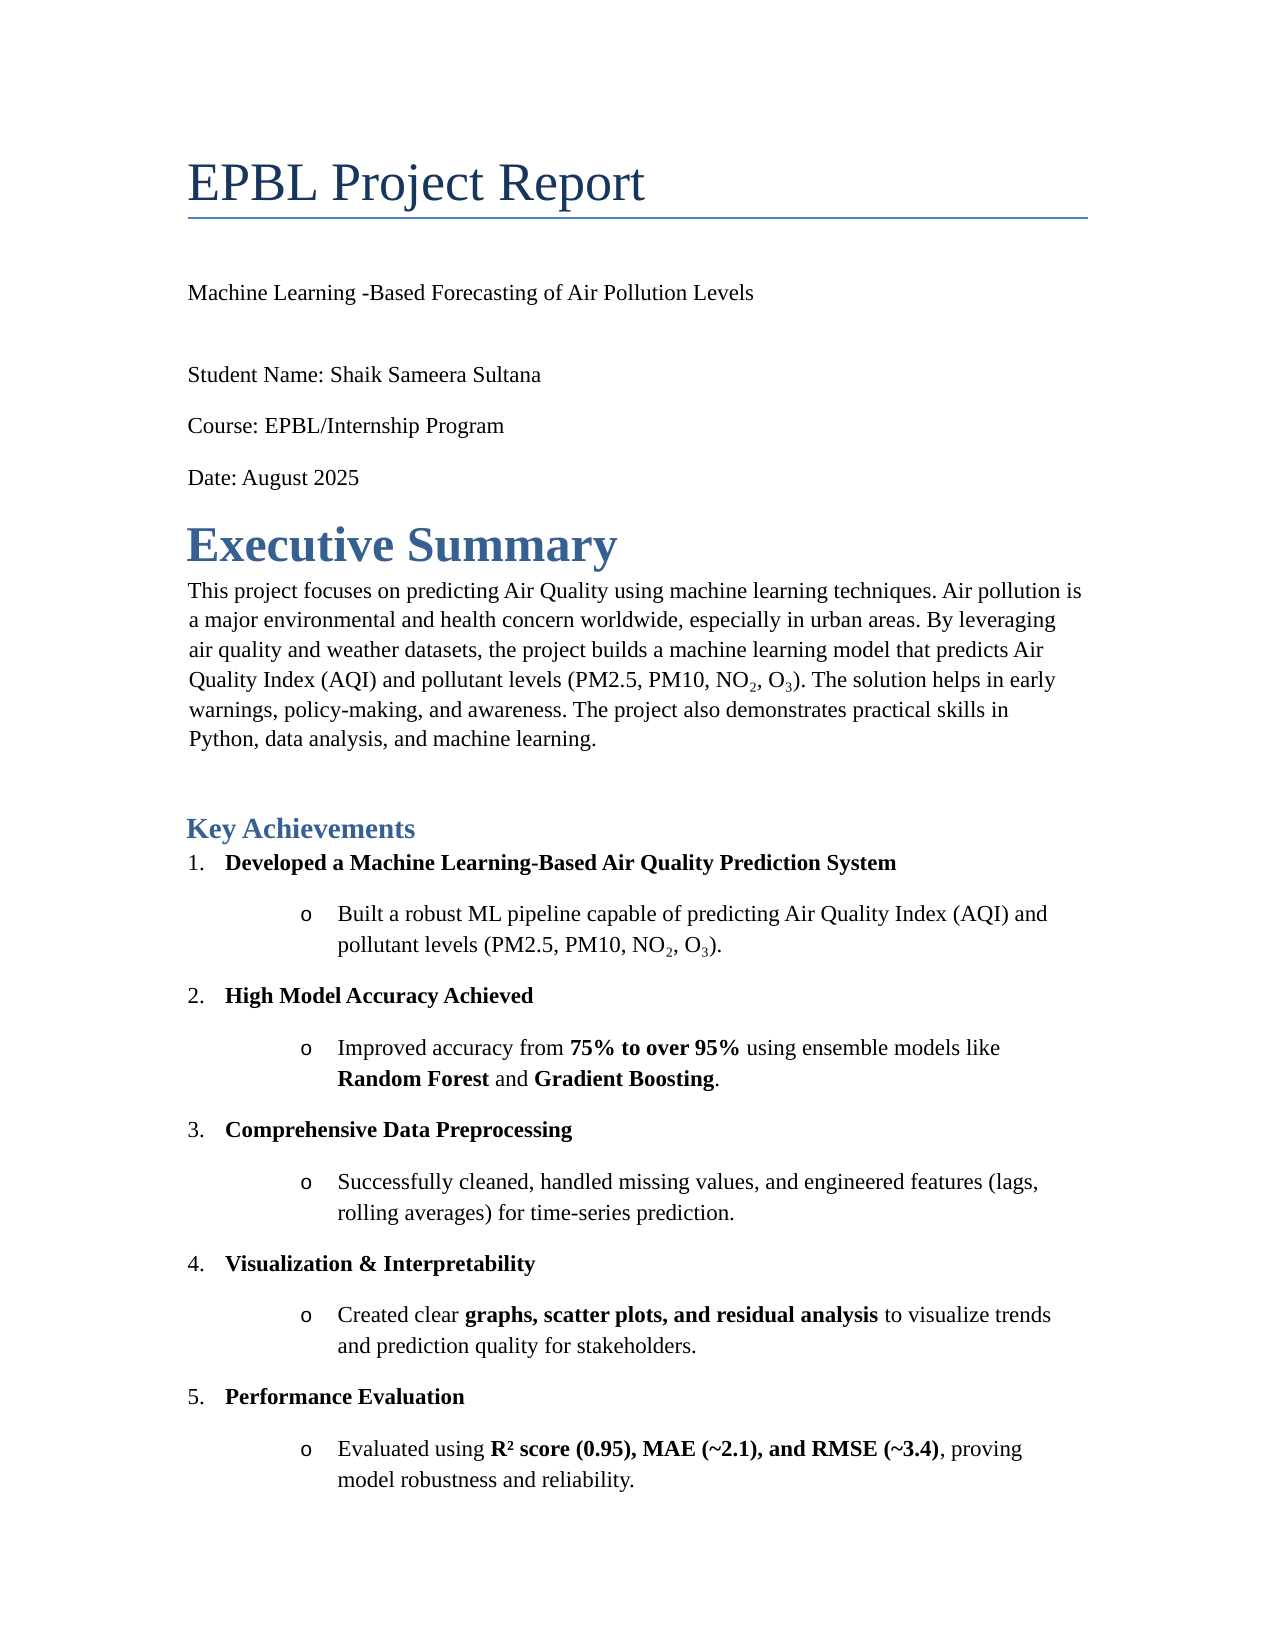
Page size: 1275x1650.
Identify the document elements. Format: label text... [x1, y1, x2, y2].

subtitle Executive Summary [186, 515, 1095, 572]
list Visualization & Interpretability [187, 1250, 1095, 1276]
list Created clear graphs, scatter plots, and residual analysis to visualize trends and prediction quality for stakeholders. [300, 1301, 1084, 1359]
text Student Name: Shaik Sameera Sultana [187, 361, 1084, 388]
list Built a robust ML pipeline capable of predicting Air Quality Index (AQI) and pollutant levels (PM2.5, PM10, NO₂, O₃). [300, 900, 1084, 958]
list Successfully cleaned, handled missing values, and engineered features (lags, rolling averages) for time-series prediction. [300, 1168, 1084, 1225]
text Machine Learning -Based Forecasting of Air Pollution Levels [187, 279, 1084, 306]
text EPBL Project Report [187, 150, 1095, 212]
list Comprehensive Data Preprocessing [187, 1116, 1095, 1142]
list Performance Evaluation [187, 1383, 1095, 1410]
list Improved accuracy from 75% to over 95% using ensemble models like Random Forest and Gradient Boosting. [300, 1034, 1084, 1091]
text Course: EPBL/Internship Program [187, 412, 1084, 439]
text This project focuses on predicting Air Quality using machine learning techniques. Air pollution is a major environmental and health concern worldwide, especially in urban areas. By leveraging air quality and weather datasets, the project builds a machine learning model that predicts Air Quality Index (AQI) and pollutant levels (PM2.5, PM10, NO₂, O₃). The solution helps in early warnings, policy-making, and awareness. The project also demonstrates practical skills in Python, data analysis, and machine learning. [187, 577, 1084, 752]
list Evaluated using R² score (0.95), MAE (~2.1), and RMSE (~3.4), proving model robustness and reliability. [300, 1435, 1084, 1492]
list High Model Accuracy Achieved [187, 982, 1095, 1009]
list Developed a Machine Learning-Based Air Quality Prediction System [187, 849, 1095, 875]
text Date: August 2025 [187, 464, 1084, 490]
subtitle Key Achievements [186, 811, 1093, 845]
